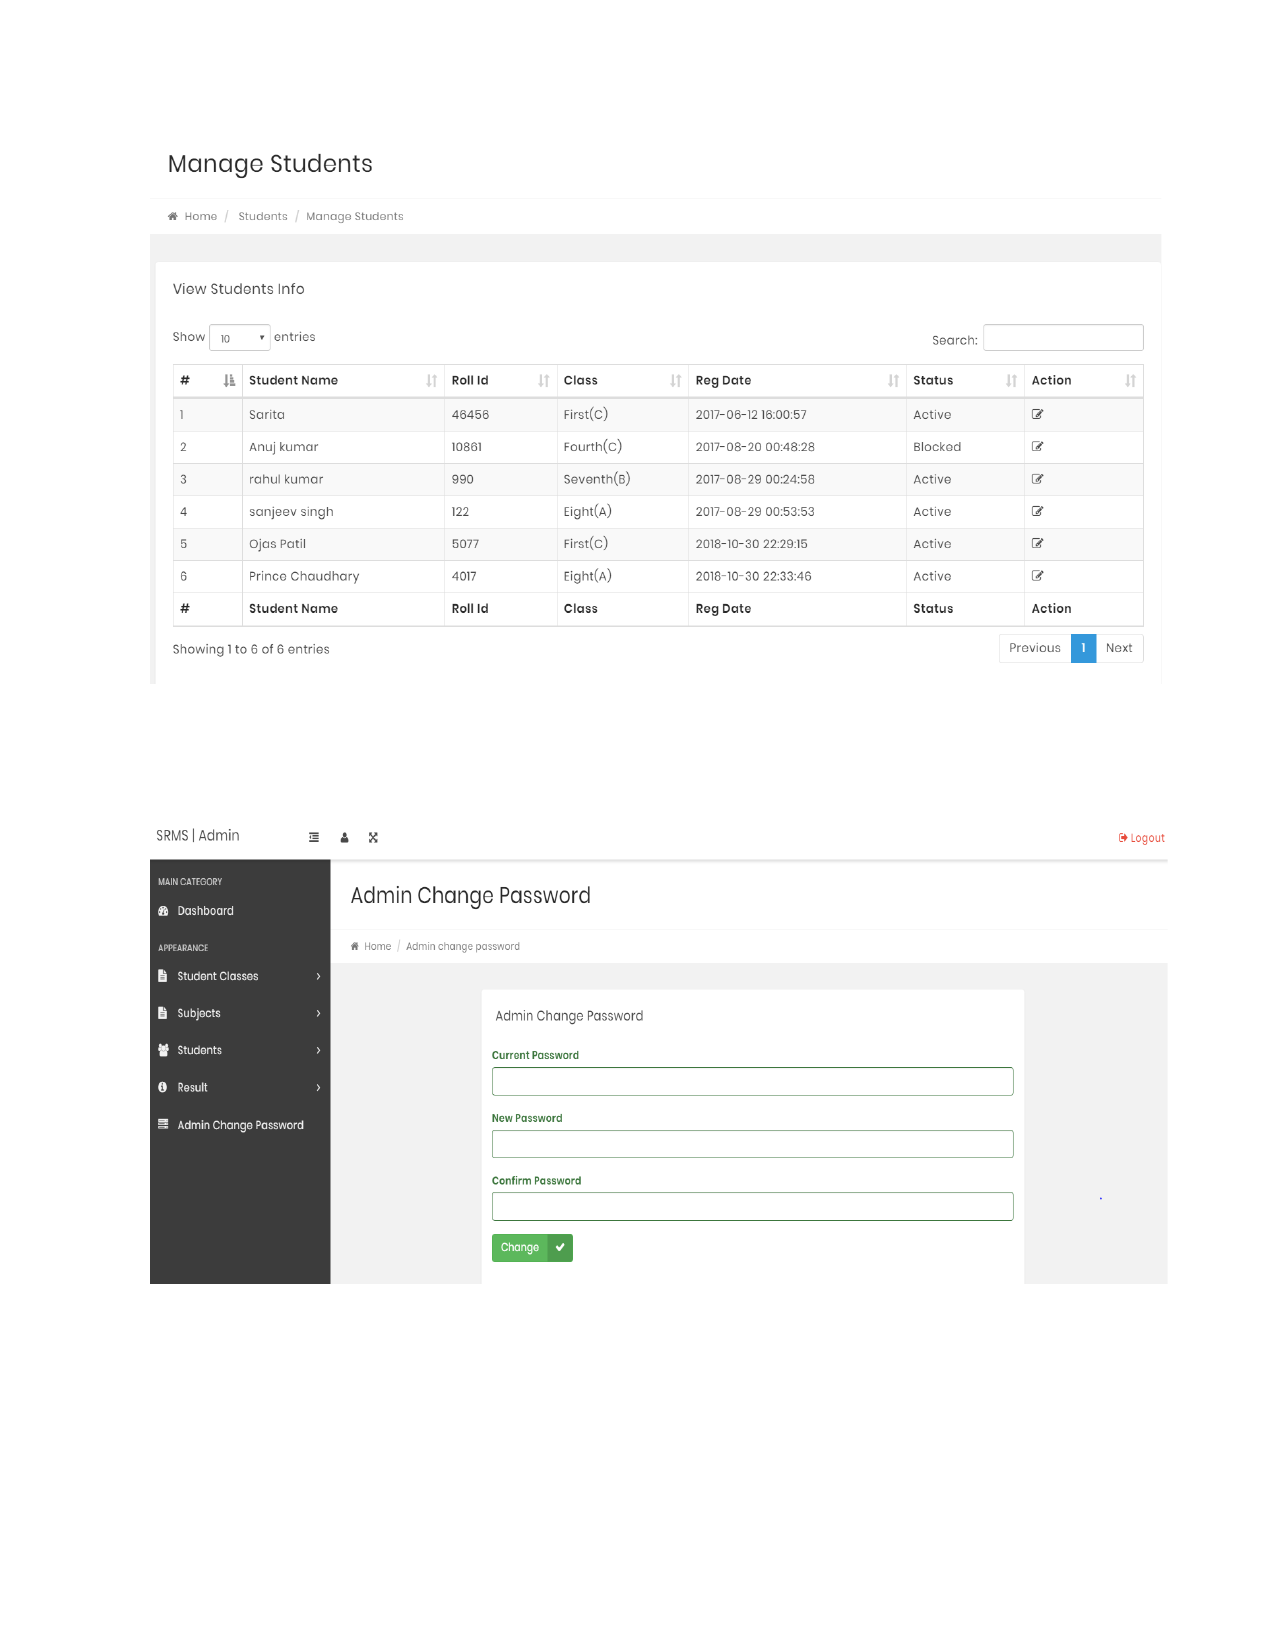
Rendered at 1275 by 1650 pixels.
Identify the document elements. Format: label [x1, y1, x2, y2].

picture [150, 150, 1162, 684]
picture [150, 826, 1168, 1284]
